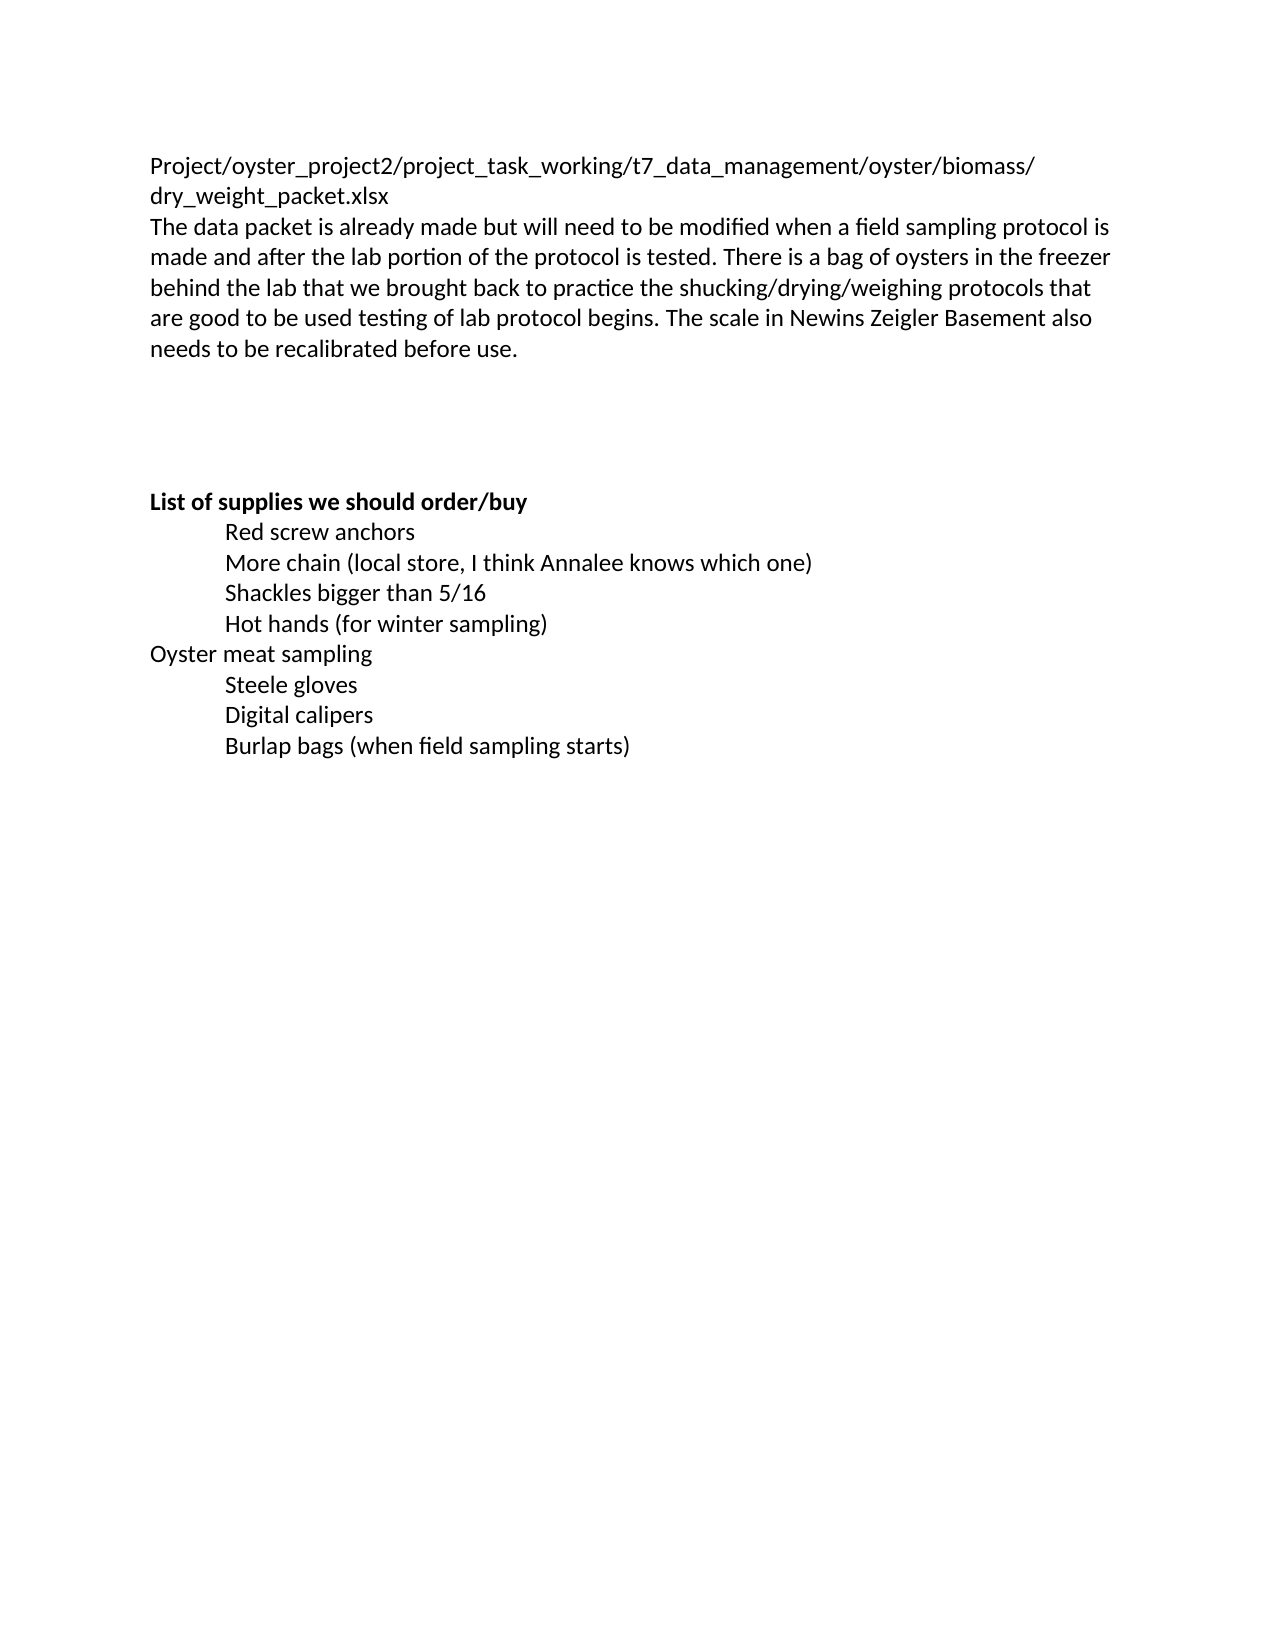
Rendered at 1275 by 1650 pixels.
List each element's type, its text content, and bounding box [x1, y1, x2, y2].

text Shackles bigger than 5/16 [150, 577, 1125, 608]
text Red screw anchors [150, 516, 1125, 547]
text Oyster meat sampling [150, 638, 1125, 669]
text Steele gloves [150, 669, 1125, 699]
text Hot hands (for winter sampling) [150, 608, 1125, 638]
text Digital calipers [150, 699, 1125, 730]
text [150, 150, 1125, 211]
text Burlap bags (when field sampling starts) [150, 730, 1125, 760]
text List of supplies we should order/buy [150, 486, 1125, 516]
text The data packet is already made but will need to be modified when a field sampling protocol is made and after the lab portion of the protocol is tested. There is a bag of oysters in the freezer behind the lab that we brought back to practice the shucking/drying/weighing protocols that are good to be used testing of lab protocol begins. The scale in Newins Zeigler Basement also needs to be recalibrated before use. [150, 211, 1125, 364]
text More chain (local store, I think Annalee knows which one) [150, 547, 1125, 577]
